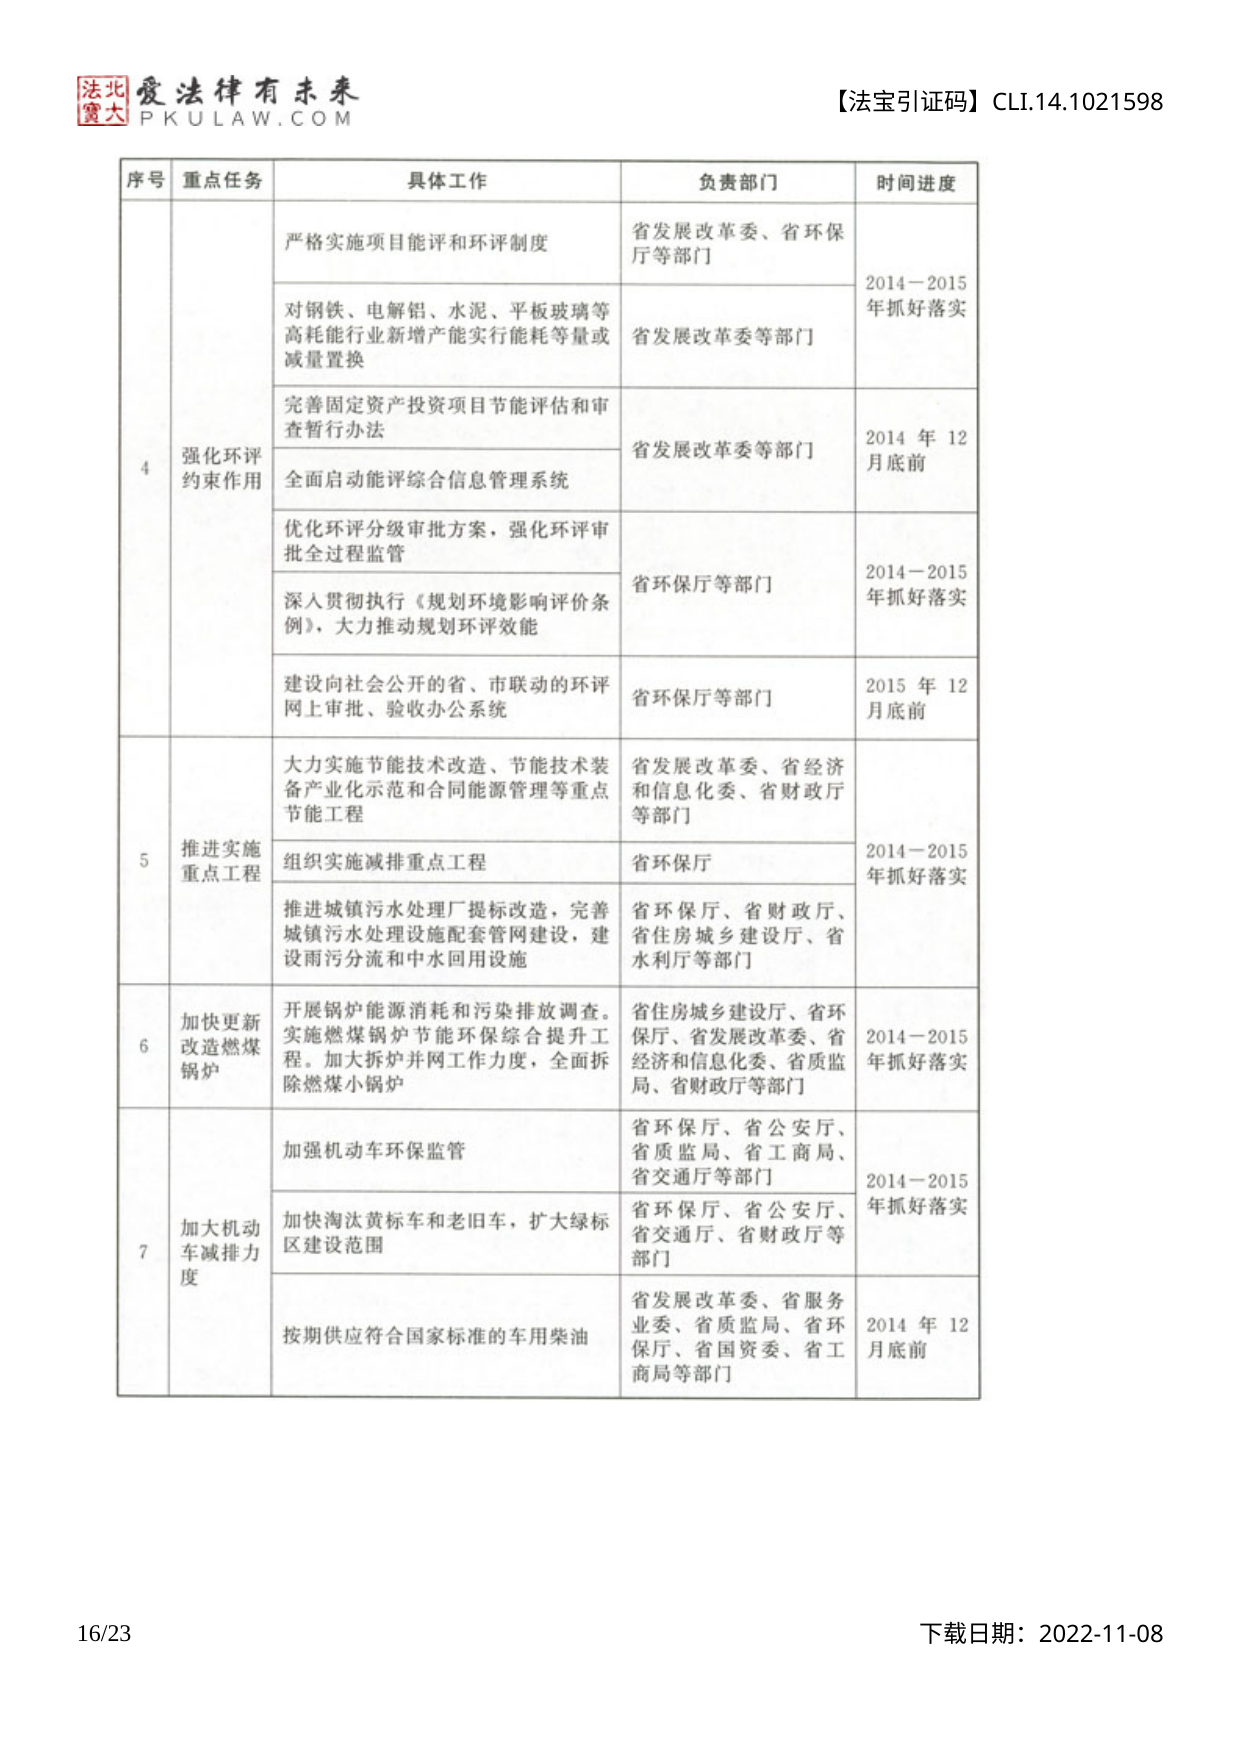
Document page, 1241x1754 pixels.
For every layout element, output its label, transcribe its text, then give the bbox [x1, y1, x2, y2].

picture [114, 155, 988, 1401]
picture [76, 75, 361, 126]
